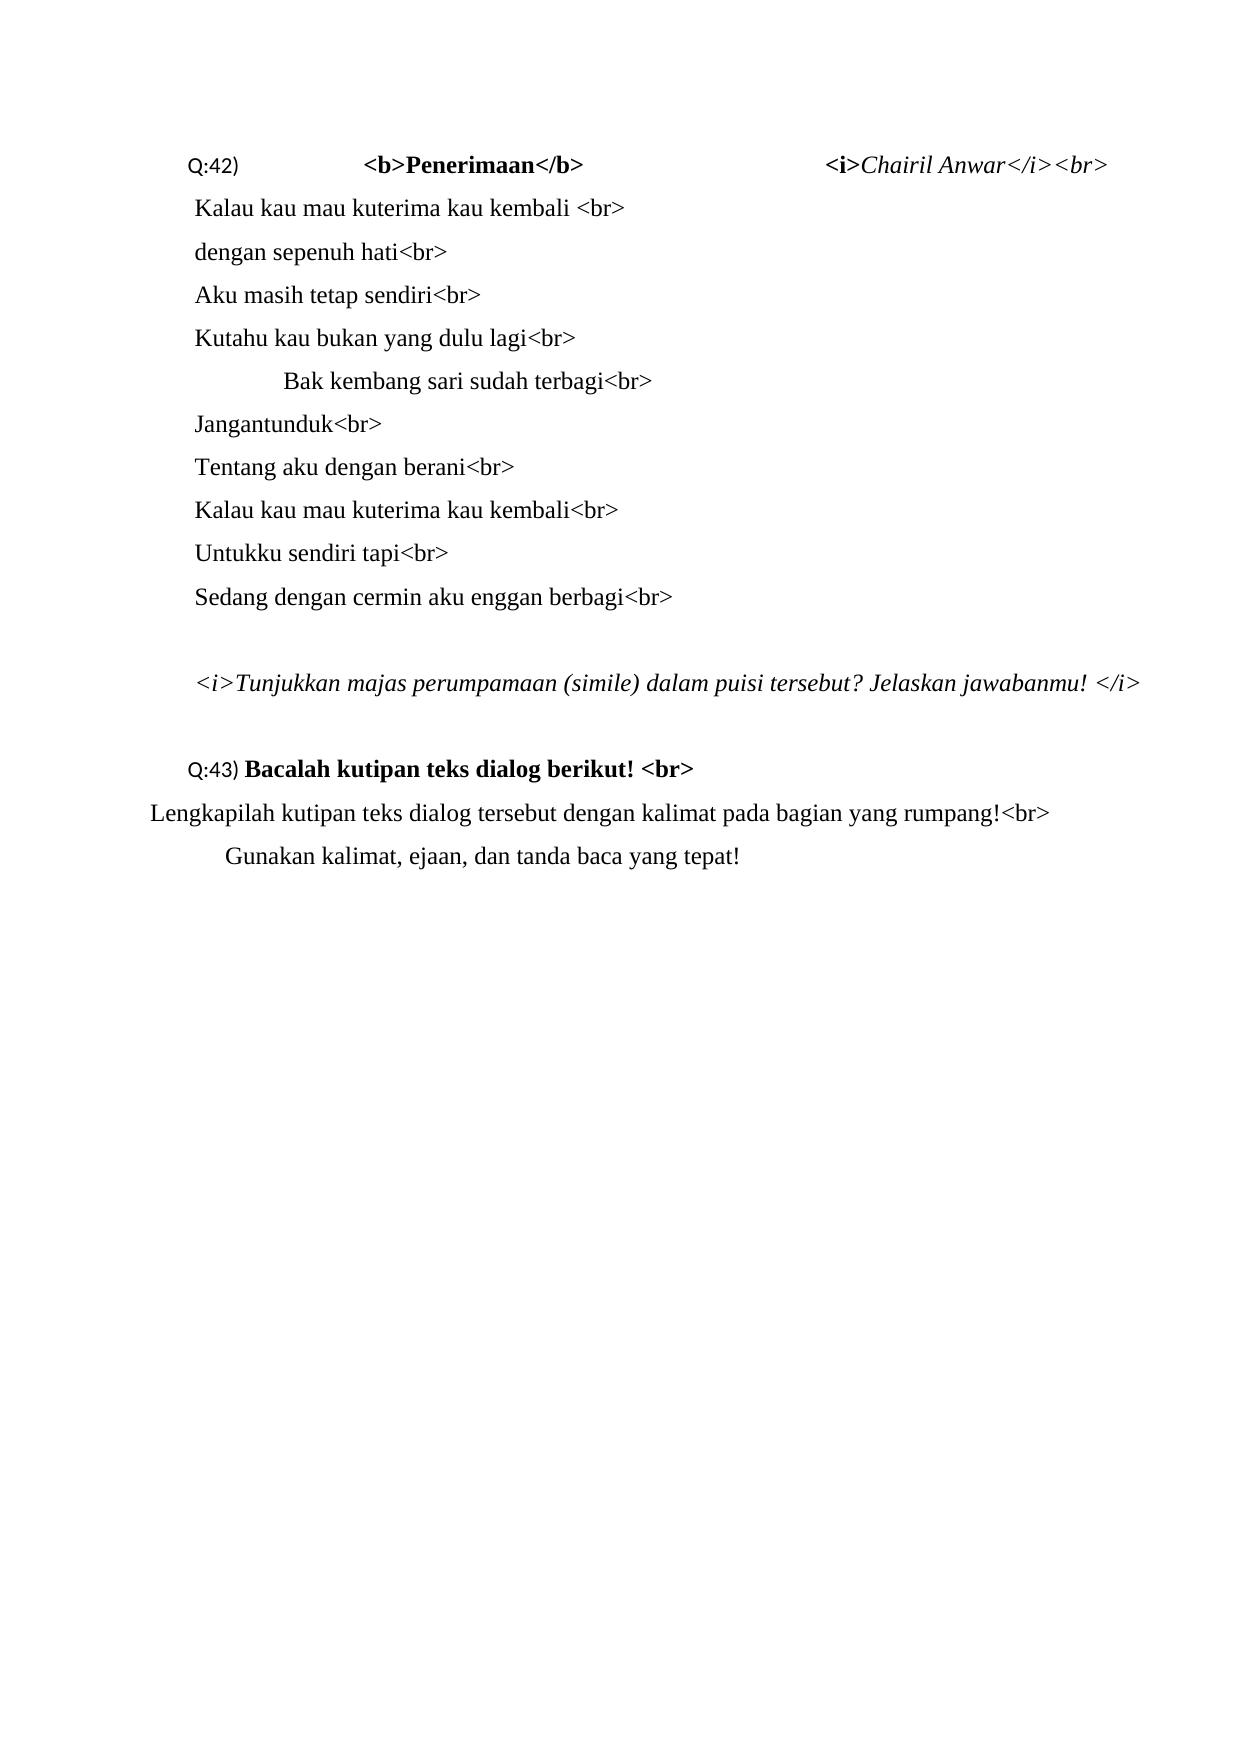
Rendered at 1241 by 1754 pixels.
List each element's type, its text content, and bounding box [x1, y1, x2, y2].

text Aku masih tetap sendiri<br> [194, 280, 1167, 308]
text Sedang dengan cermin aku enggan berbagi<br> [194, 582, 1167, 610]
text Lengkapilah kutipan teks dialog tersebut dengan kalimat pada bagian yang rumpang!<br> [150, 798, 1167, 826]
text Kalau kau mau kuterima kau kembali<br> [194, 495, 1167, 524]
text Kalau kau mau kuterima kau kembali <br> [194, 193, 1167, 222]
text dengan sepenuh hati<br> [194, 237, 1167, 265]
text Q:43) Bacalah kutipan teks dialog berikut! <br> [187, 754, 1167, 783]
text Kutahu kau bukan yang dulu lagi<br> [194, 323, 1167, 352]
text Gunakan kalimat, ejaan, dan tanda baca yang tepat! [187, 841, 1167, 869]
text Bak kembang sari sudah terbagi<br> [194, 366, 1167, 395]
text Jangantunduk<br> [194, 409, 1167, 438]
text Q:42) <b>Penerimaan</b> <i>Chairil Anwar</i><br> [187, 150, 1167, 179]
text <i>Tunjukkan majas perumpamaan (simile) dalam puisi tersebut? Jelaskan jawabanmu! </i> [194, 668, 1167, 697]
text Untukku sendiri tapi<br> [194, 538, 1167, 567]
text Tentang aku dengan berani<br> [194, 452, 1167, 481]
